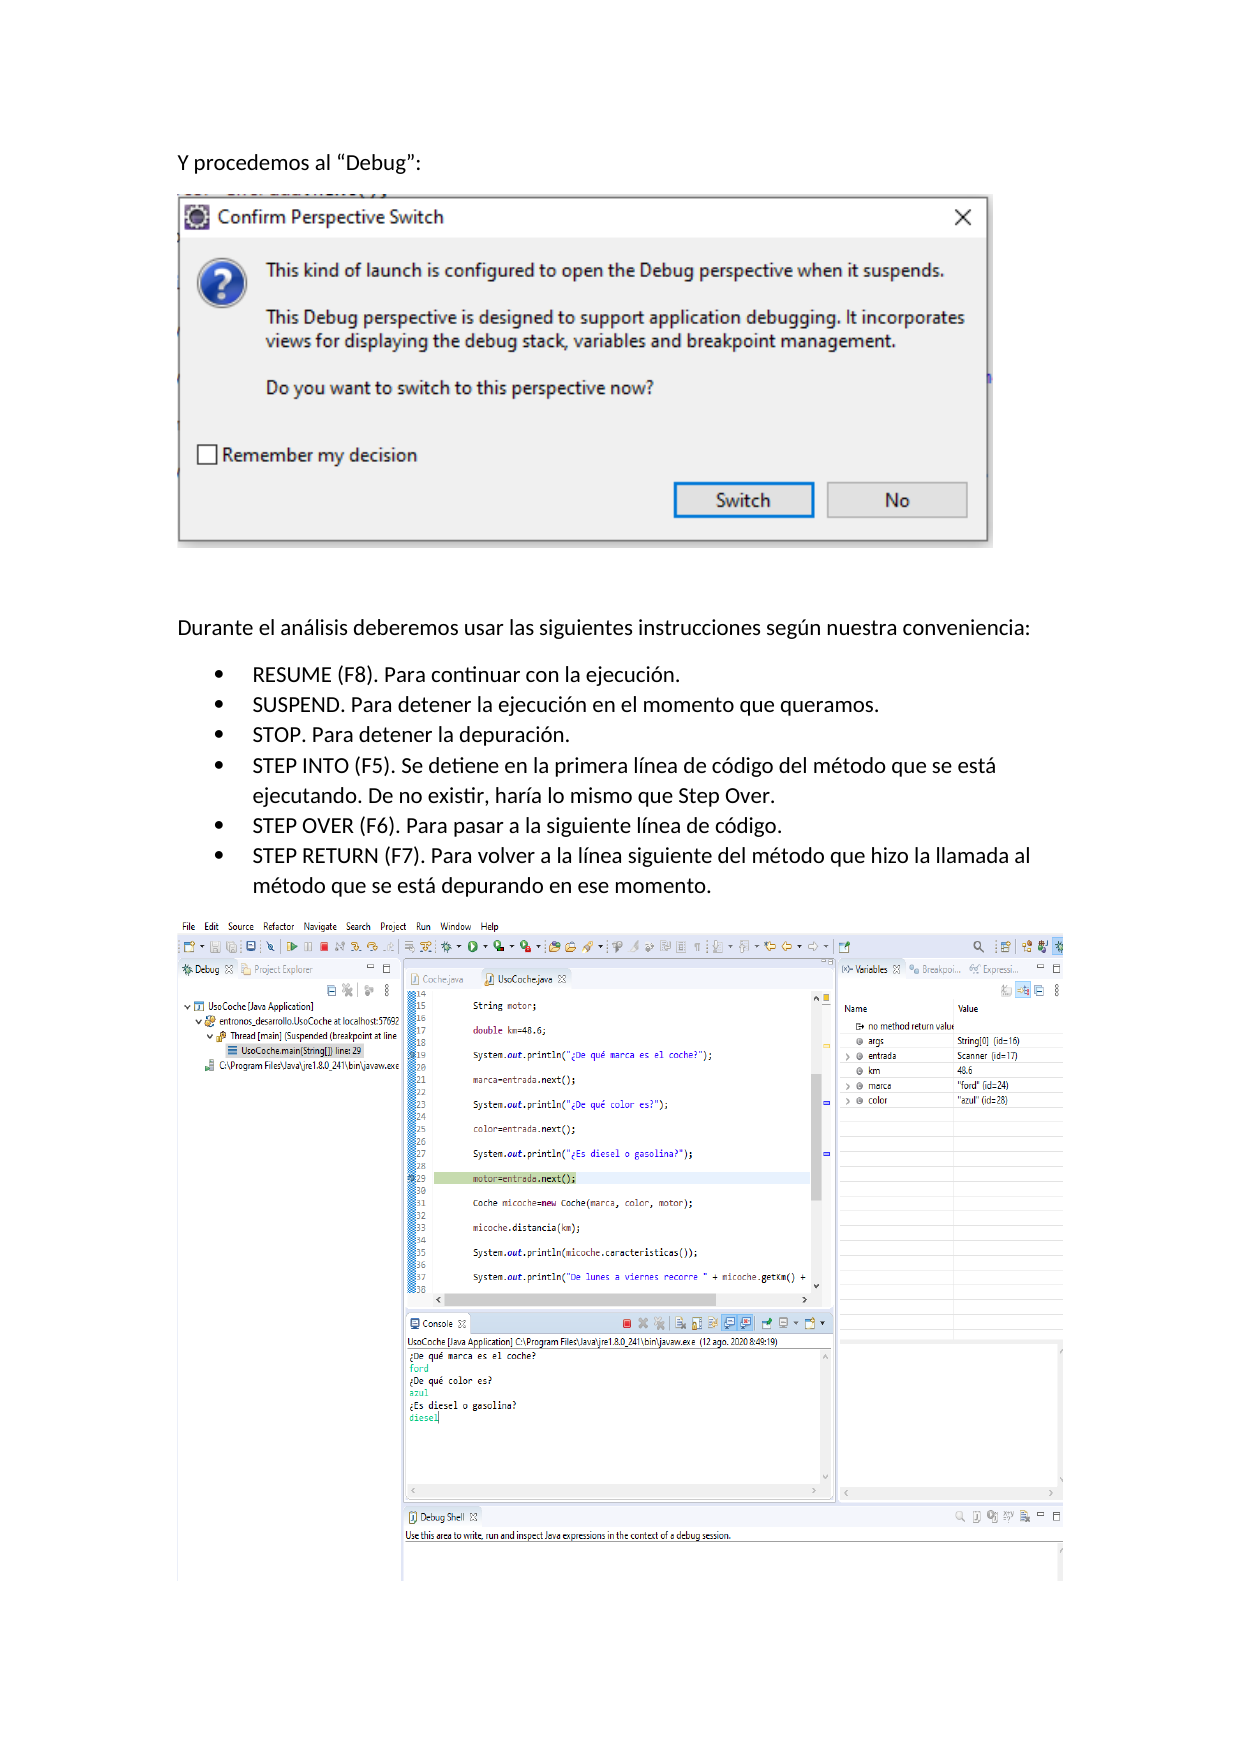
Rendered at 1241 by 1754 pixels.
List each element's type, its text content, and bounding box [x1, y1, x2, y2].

text Y procedemos al “Debug”: [177, 148, 1063, 176]
list RESUME (F8). Para continuar con la ejecución. [215, 660, 1063, 688]
list STEP RETURN (F7). Para volver a la línea siguiente del método que hizo la llamada al método que se está depurando en ese momento. [215, 841, 1063, 900]
list SUSPEND. Para detener la ejecución en el momento que queramos. [215, 690, 1063, 718]
list STOP. Para detener la depuración. [215, 721, 1063, 749]
list STEP INTO (F5). Se detiene en la primera línea de código del método que se está ejecutando. De no existir, haría lo mismo que Step Over. [215, 751, 1063, 809]
list STEP OVER (F6). Para pasar a la siguiente línea de código. [215, 811, 1063, 839]
picture [177, 194, 993, 548]
text Durante el análisis deberemos usar las siguientes instrucciones según nuestra conveniencia: [177, 613, 1063, 641]
picture [177, 918, 1063, 1581]
